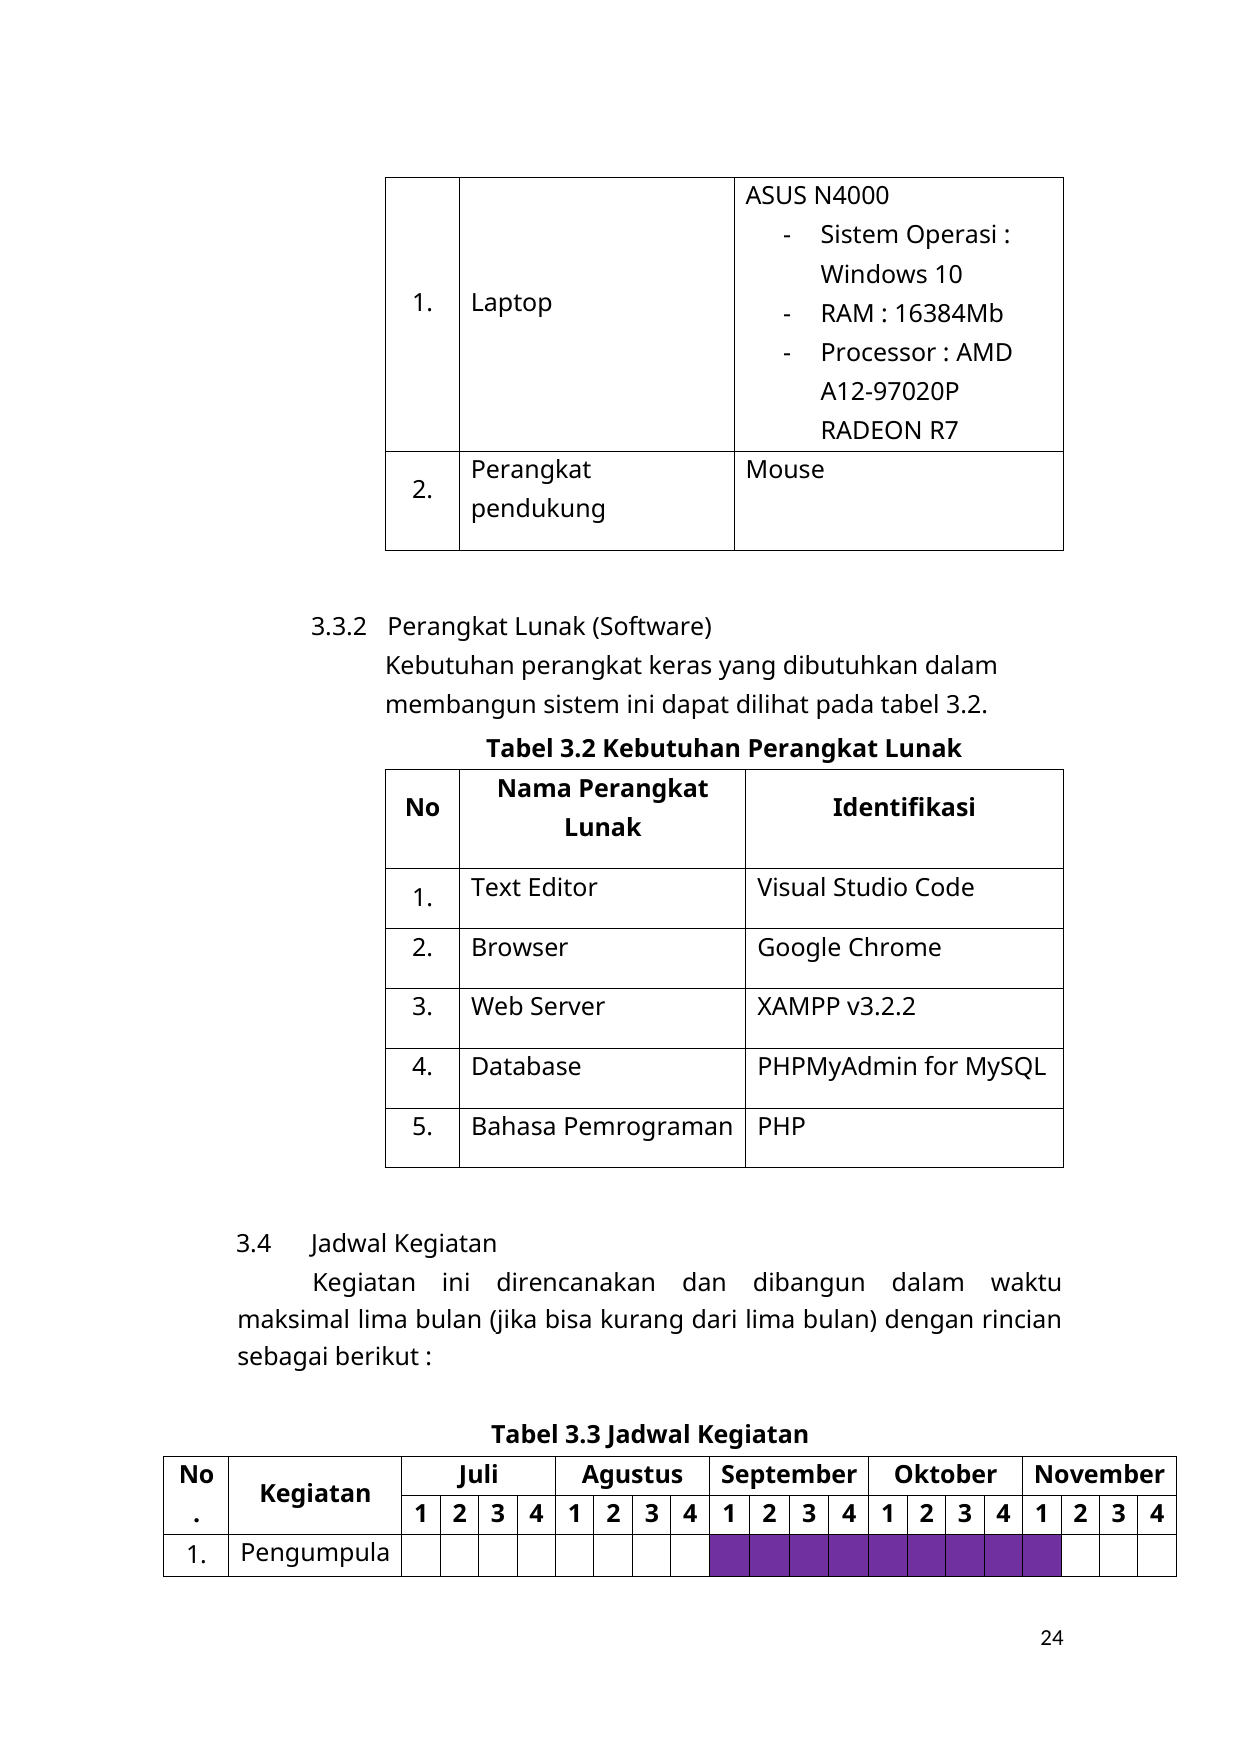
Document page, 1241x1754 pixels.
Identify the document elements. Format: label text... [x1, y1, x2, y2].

table_cell [402, 1535, 440, 1576]
table_cell 2 [594, 1496, 632, 1534]
table_cell [633, 1535, 670, 1576]
table_cell 3. [386, 989, 459, 1048]
table_cell Mouse [735, 452, 1063, 550]
table_cell 2 [908, 1496, 945, 1534]
subtitle Tabel 3.2 Kebutuhan Perangkat Lunak [310, 730, 1063, 764]
table_cell [556, 1535, 593, 1576]
text Kegiatan ini direncanakan dan dibangun dalam waktu maksimal lima bulan (jika bisa kurang dari lima bulan) dengan rincian sebagai berikut : [237, 1336, 1063, 1373]
table_cell 2 [441, 1496, 478, 1534]
table_cell PHP [746, 1109, 1063, 1167]
table_cell 2 [750, 1496, 789, 1534]
table_cell 3 [479, 1496, 517, 1534]
table_header No. [164, 1457, 228, 1534]
table_cell 3 [1100, 1496, 1137, 1534]
table_cell 4 [518, 1496, 555, 1534]
table_cell Browser [460, 929, 745, 988]
table_header Kegiatan [229, 1457, 401, 1534]
table_cell 1 [556, 1496, 593, 1534]
table_cell [1138, 1535, 1176, 1576]
table_cell 2. [386, 452, 459, 550]
table_cell PHPMyAdmin for MySQL [746, 1049, 1063, 1107]
table_cell 1 [869, 1496, 907, 1534]
table_cell Pengumpulan Data [229, 1535, 401, 1576]
table_cell Bahasa Pemrograman [460, 1109, 745, 1167]
table_cell 3 [946, 1496, 984, 1534]
table_cell [518, 1535, 555, 1576]
table_cell 2 [1062, 1496, 1099, 1534]
table_header Juli [402, 1457, 555, 1494]
table_cell 3 [790, 1496, 828, 1534]
table_cell ASUS N4000 Sistem Operasi : Windows 10 RAM : 16384Mb Processor : AMD A12-97020P RADEON R7 [735, 178, 1063, 451]
table_header No [386, 770, 459, 868]
table_cell [790, 1535, 828, 1576]
table_cell [750, 1535, 789, 1576]
table_cell Google Chrome [746, 929, 1063, 988]
table_header November [1023, 1457, 1176, 1494]
table_cell 1 [1023, 1496, 1061, 1534]
table_cell [946, 1535, 984, 1576]
table_cell [985, 1535, 1022, 1576]
table_cell 1. [164, 1535, 228, 1576]
table_cell [1023, 1535, 1061, 1576]
table_cell Laptop [460, 178, 734, 451]
table_cell [869, 1535, 907, 1576]
table_cell 4 [1138, 1496, 1176, 1534]
table_cell [908, 1535, 945, 1576]
table_cell 4 [829, 1496, 868, 1534]
table_cell [1062, 1535, 1099, 1576]
table_header September [710, 1457, 868, 1494]
text Kegiatan ini direncanakan dan dibangun dalam waktu maksimal lima bulan (jika bisa kurang dari lima bulan) dengan rincian sebagai berikut : [237, 1265, 1063, 1302]
table_cell Database [460, 1049, 745, 1107]
table_cell [1100, 1535, 1137, 1576]
table_cell Web Server [460, 989, 745, 1048]
list Kebutuhan perangkat keras yang dibutuhkan dalam membangun sistem ini dapat dilihat pada tabel 3.2. [385, 648, 1063, 721]
table_header Agustus [556, 1457, 709, 1494]
table_cell Perangkat pendukung [460, 452, 734, 550]
subtitle Tabel 3.3 Jadwal Kegiatan [237, 1416, 1063, 1450]
table_cell 3 [633, 1496, 670, 1534]
table_cell [671, 1535, 709, 1576]
table_cell 4 [985, 1496, 1022, 1534]
table_header Identifikasi [746, 770, 1063, 868]
table_cell 1. [386, 178, 459, 451]
table_cell 4. [386, 1049, 459, 1107]
table_cell Text Editor [460, 869, 745, 928]
table_cell [594, 1535, 632, 1576]
table_cell 4 [671, 1496, 709, 1534]
table_cell [479, 1535, 517, 1576]
table_cell 1 [402, 1496, 440, 1534]
table_cell 1 [710, 1496, 749, 1534]
table_cell [829, 1535, 868, 1576]
table_cell 2. [386, 929, 459, 988]
table_cell 1. [386, 869, 459, 928]
subtitle Perangkat Lunak (Software) [311, 608, 1063, 643]
table_cell XAMPP v3.2.2 [746, 989, 1063, 1048]
table_cell 5. [386, 1109, 459, 1167]
table_header Oktober [869, 1457, 1022, 1494]
table_cell Visual Studio Code [746, 869, 1063, 928]
table_cell [441, 1535, 478, 1576]
subtitle Jadwal Kegiatan [236, 1226, 1063, 1260]
table_cell [710, 1535, 749, 1576]
table_header Nama Perangkat Lunak [460, 770, 745, 868]
